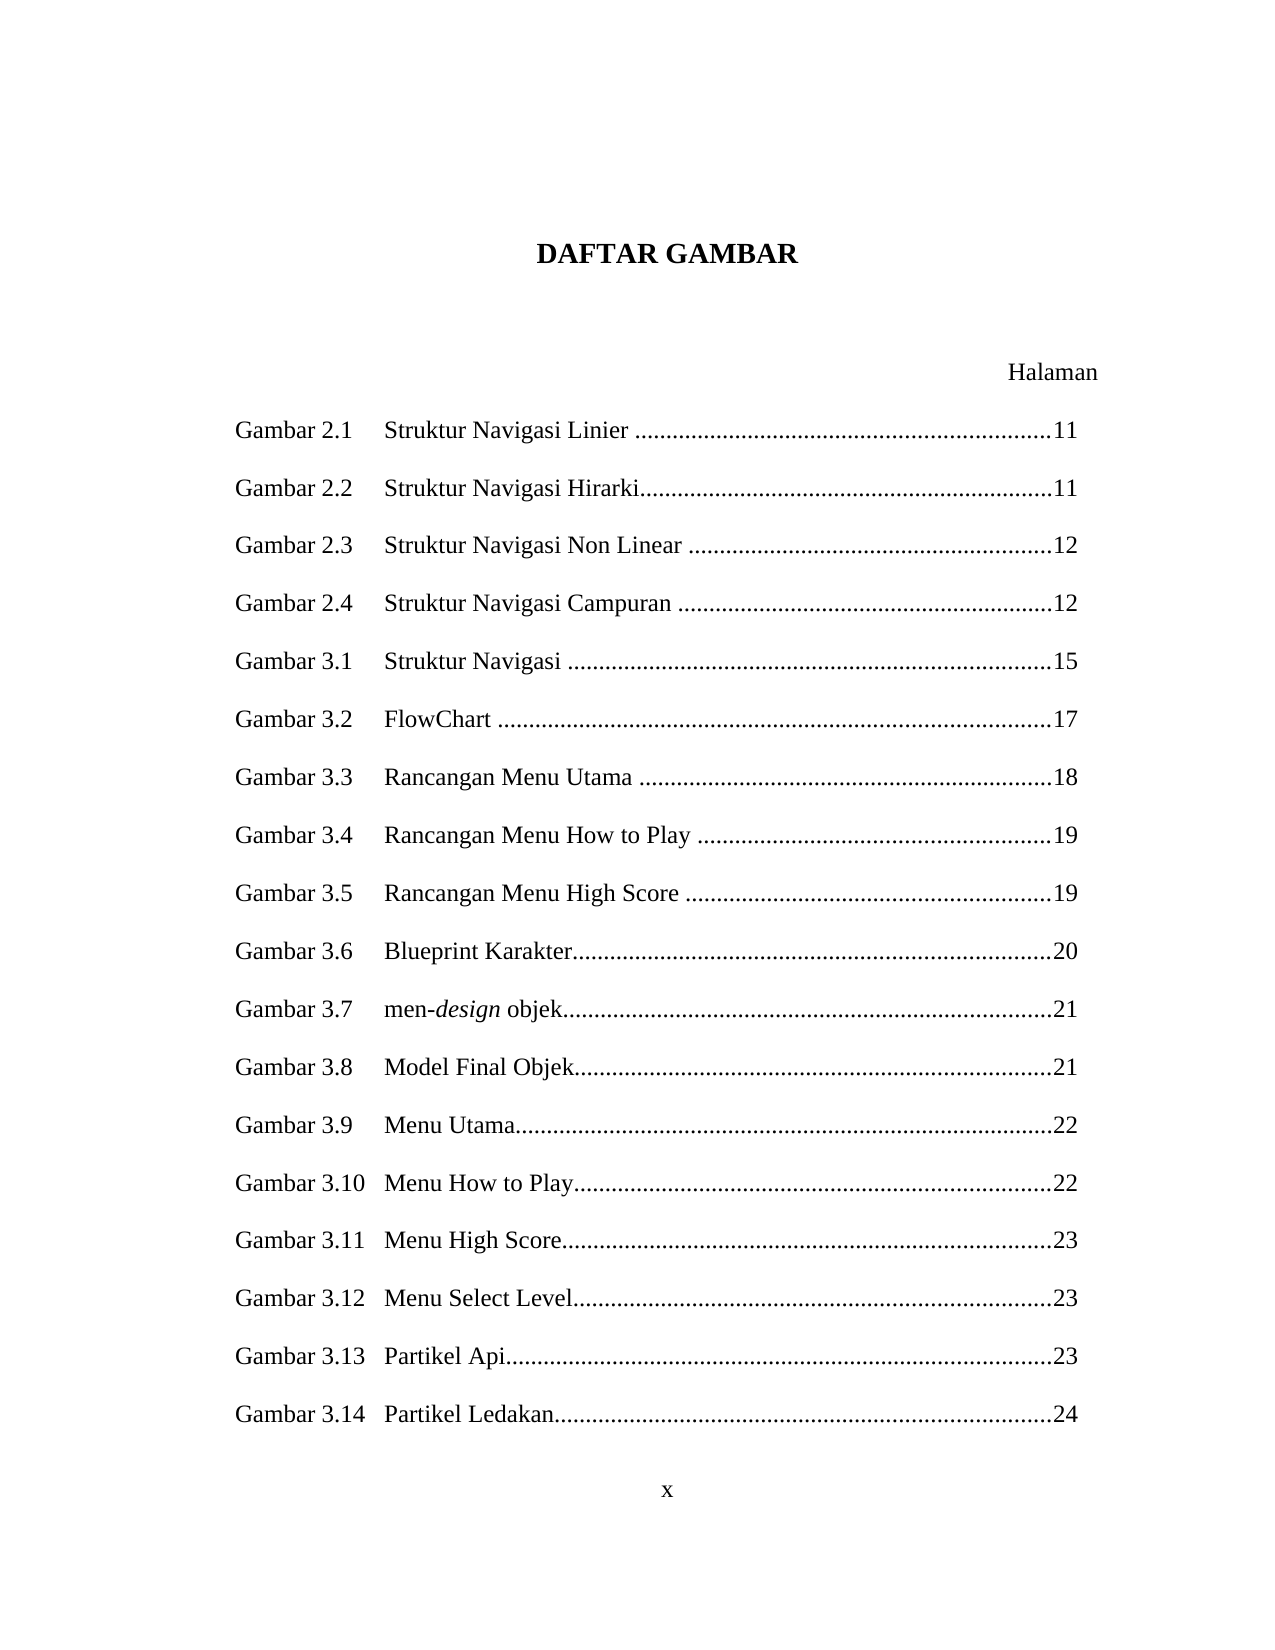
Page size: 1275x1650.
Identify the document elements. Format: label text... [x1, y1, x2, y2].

text Gambar 3.13 Partikel Api 23 [235, 1341, 1098, 1370]
text Gambar 2.4 Struktur Navigasi Campuran 12 [235, 588, 1098, 617]
text Gambar 2.1 Struktur Navigasi Linier 11 [235, 415, 1098, 443]
text Gambar 3.4 Rancangan Menu How to Play 19 [235, 820, 1098, 849]
text Gambar 3.12 Menu Select Level 23 [235, 1283, 1098, 1312]
text Halaman [236, 357, 1098, 386]
text Gambar 3.1 Struktur Navigasi 15 [235, 646, 1098, 675]
text Gambar 3.8 Model Final Objek 21 [235, 1052, 1098, 1081]
text Gambar 3.7 men-design objek 21 [235, 994, 1098, 1023]
text Gambar 3.2 FlowChart 17 [235, 704, 1098, 733]
text Gambar 3.6 Blueprint Karakter 20 [235, 936, 1098, 965]
text Gambar 3.14 Partikel Ledakan 24 [235, 1399, 1098, 1428]
text Gambar 3.11 Menu High Score 23 [235, 1226, 1098, 1254]
text Gambar 2.2 Struktur Navigasi Hirarki 11 [235, 473, 1098, 501]
text DAFTAR GAMBAR [236, 236, 1098, 270]
text Gambar 3.5 Rancangan Menu High Score 19 [235, 878, 1098, 907]
text Gambar 3.9 Menu Utama 22 [235, 1110, 1098, 1138]
text Gambar 2.3 Struktur Navigasi Non Linear 12 [235, 531, 1098, 559]
text Gambar 3.3 Rancangan Menu Utama 18 [235, 762, 1098, 791]
text Gambar 3.10 Menu How to Play 22 [235, 1168, 1098, 1196]
